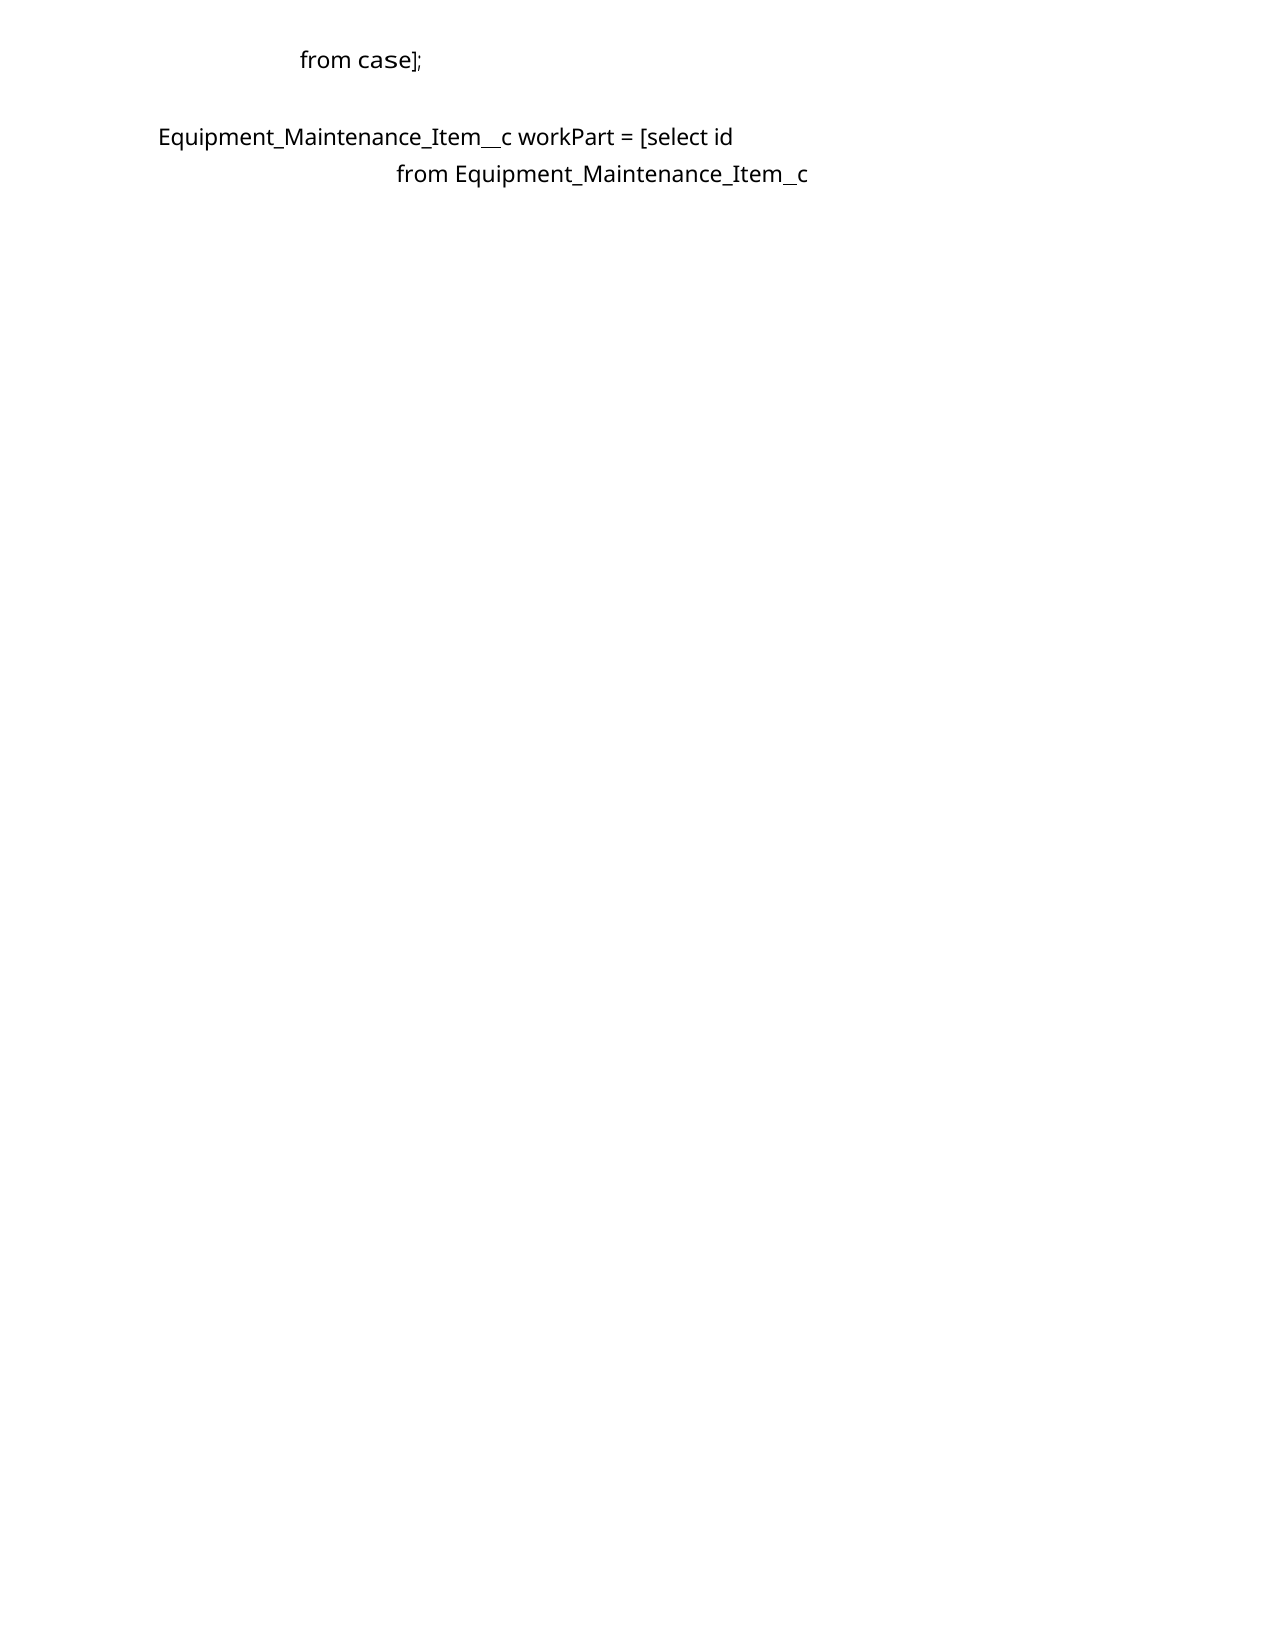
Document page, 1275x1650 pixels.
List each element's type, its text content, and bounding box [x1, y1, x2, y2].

text from Equipment_Maintenance_Item c [396, 158, 1156, 189]
text from case]; [299, 44, 1156, 75]
text Equipment_Maintenance_Item c workPart = [select id [158, 121, 1156, 152]
